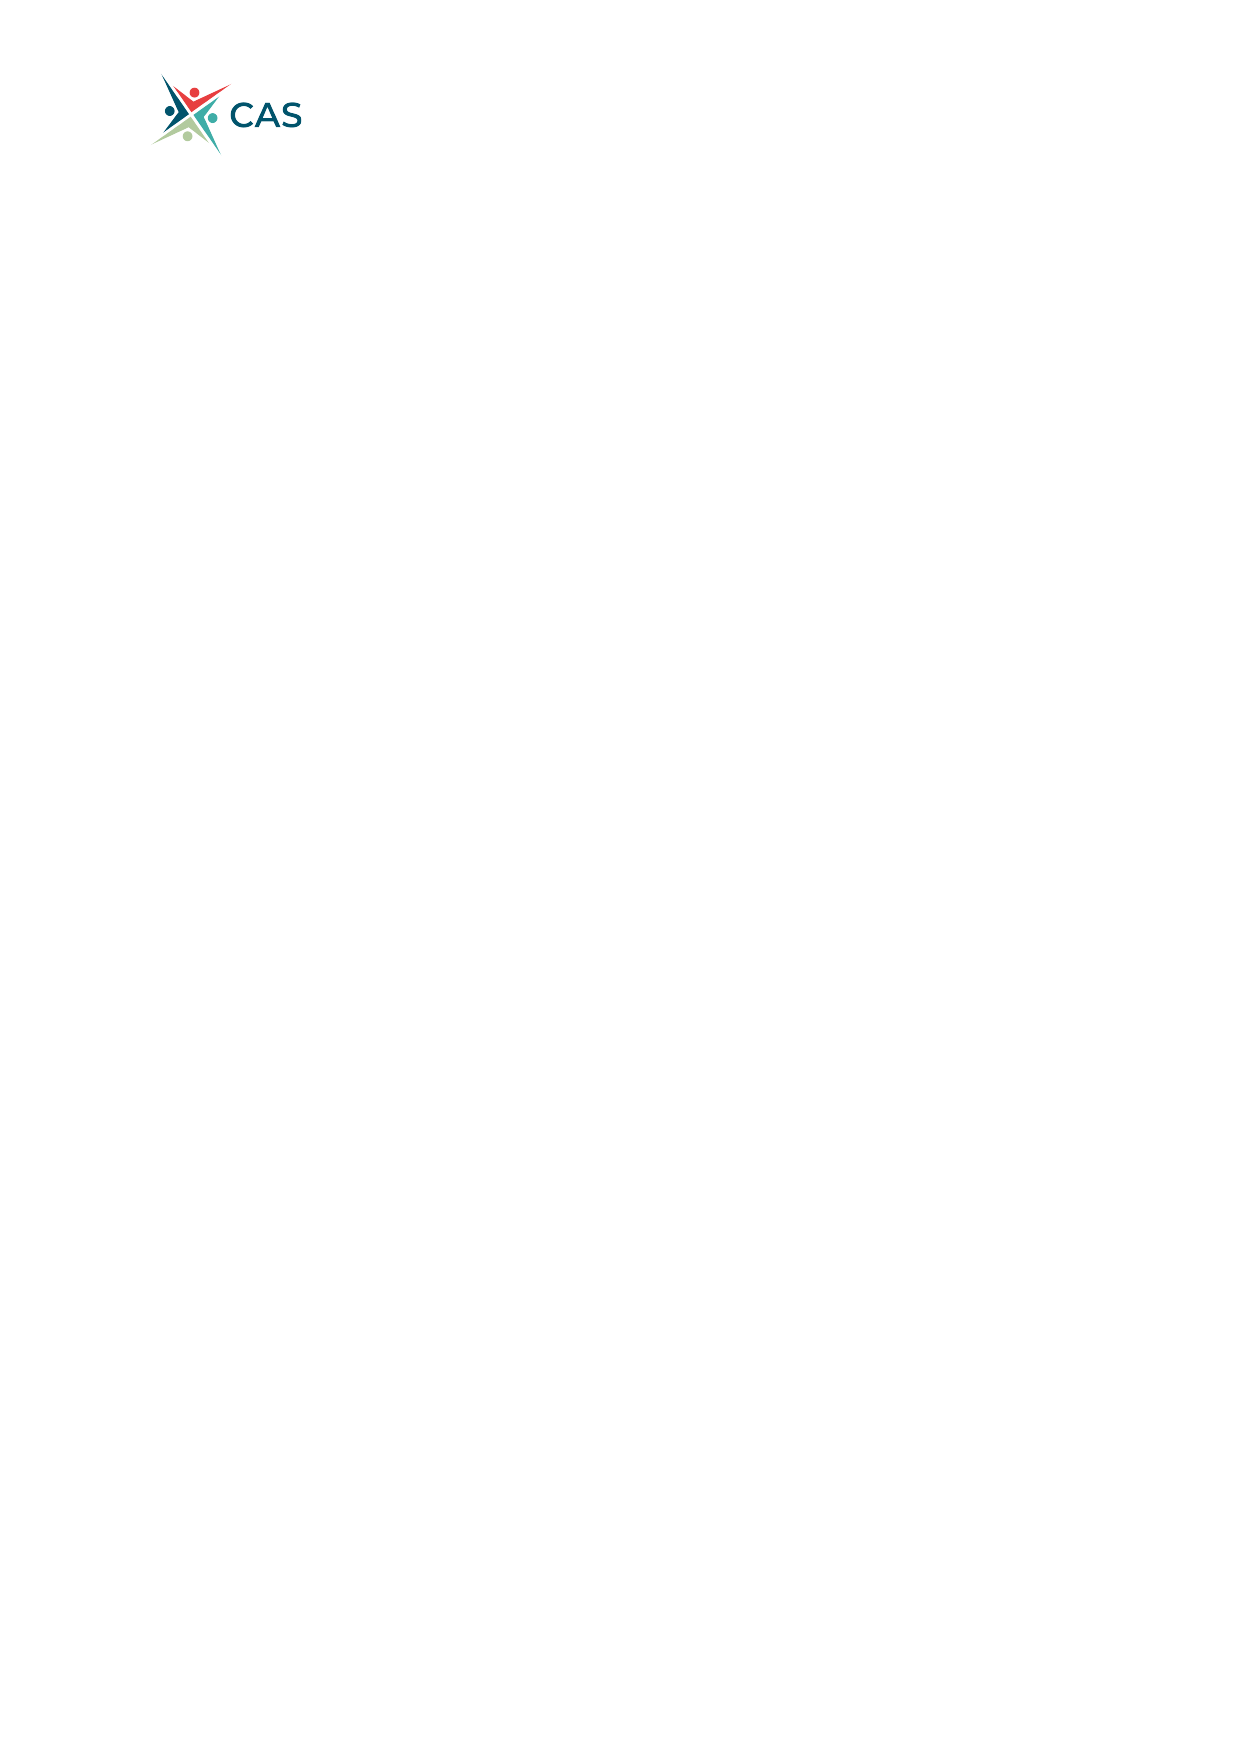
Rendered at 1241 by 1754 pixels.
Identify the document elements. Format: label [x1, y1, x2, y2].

picture [150, 73, 302, 156]
